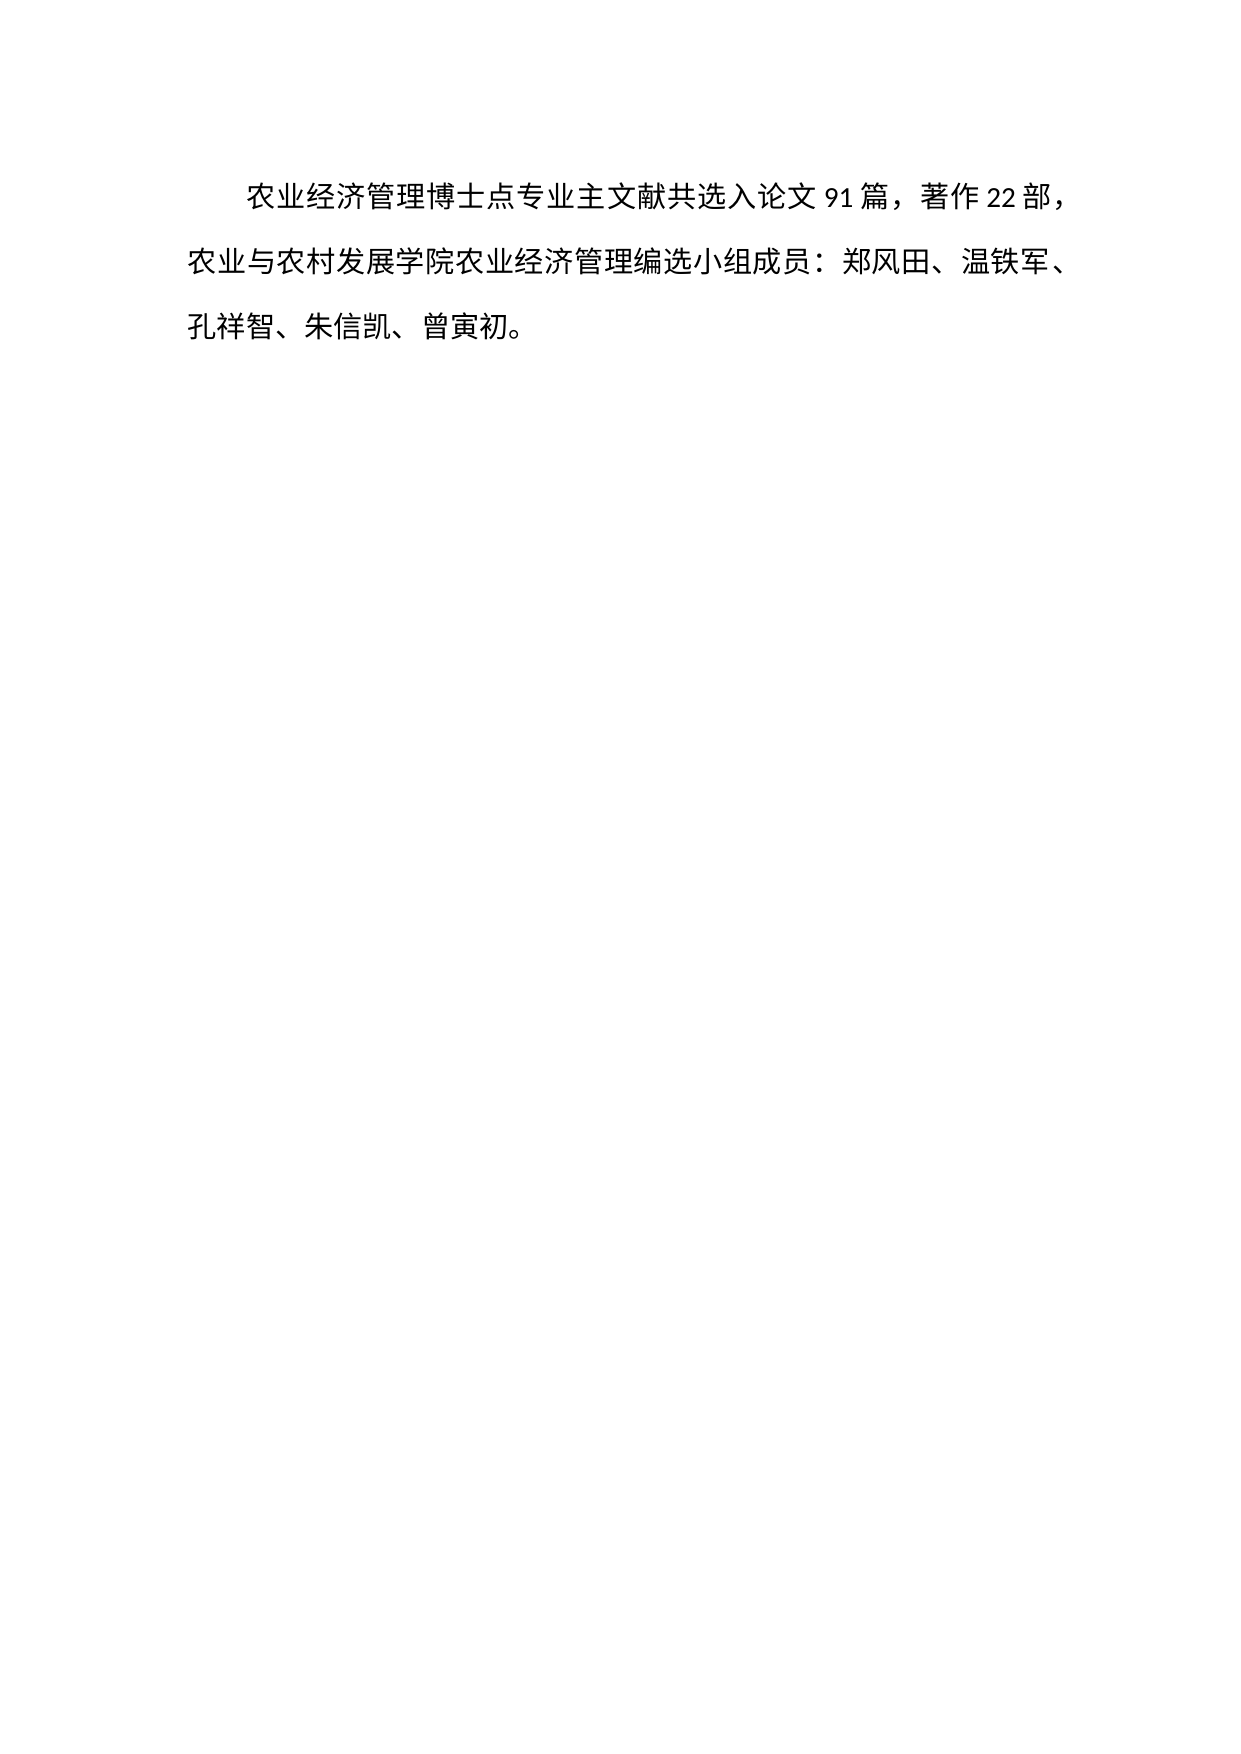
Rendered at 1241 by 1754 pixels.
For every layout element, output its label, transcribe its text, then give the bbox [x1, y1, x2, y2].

text 农业经济管理博士点专业主文献共选入论文91篇，著作22部，农业与农村发展学院农业经济管理编选小组成员：郑风田、温铁军、孔祥智、朱信凯、曾寅初。 [187, 162, 1053, 357]
